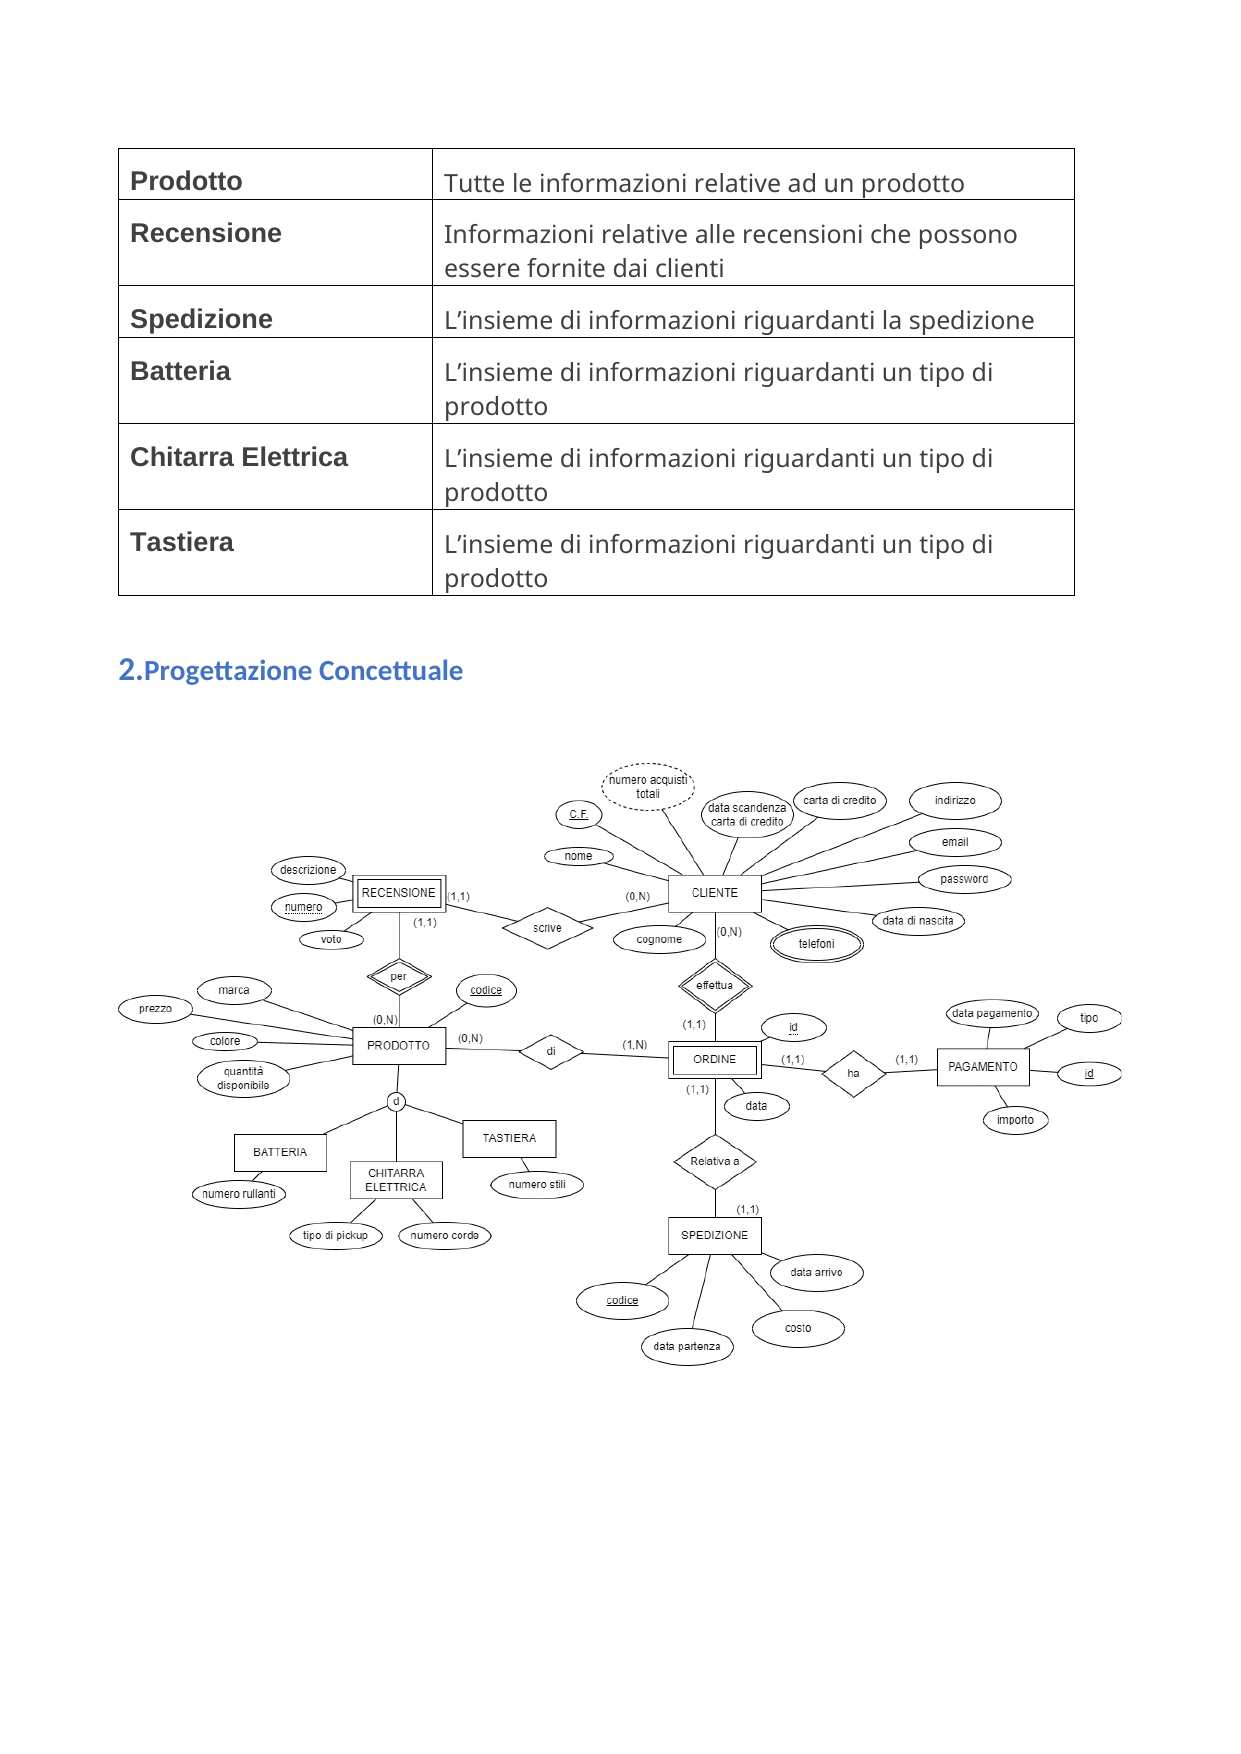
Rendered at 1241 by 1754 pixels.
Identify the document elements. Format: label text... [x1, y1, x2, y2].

table_cell L’insieme di informazioni riguardanti la spedizione [433, 286, 1074, 337]
picture [118, 763, 1122, 1373]
table_cell Chitarra Elettrica [119, 424, 432, 509]
table_cell Tutte le informazioni relative ad un prodotto [433, 149, 1074, 199]
table_cell Recensione [119, 200, 432, 285]
table_cell Informazioni relative alle recensioni che possono essere fornite dai clienti [433, 200, 1074, 285]
text 2.Progettazione Concettuale [118, 648, 1122, 688]
table_cell Batteria [119, 338, 432, 423]
table_cell Tastiera [119, 510, 432, 594]
table_cell L’insieme di informazioni riguardanti un tipo di prodotto [433, 424, 1074, 509]
table_cell Spedizione [119, 286, 432, 337]
table_cell L’insieme di informazioni riguardanti un tipo di prodotto [433, 338, 1074, 423]
table_cell Prodotto [119, 149, 432, 199]
table_cell L’insieme di informazioni riguardanti un tipo di prodotto [433, 510, 1074, 594]
